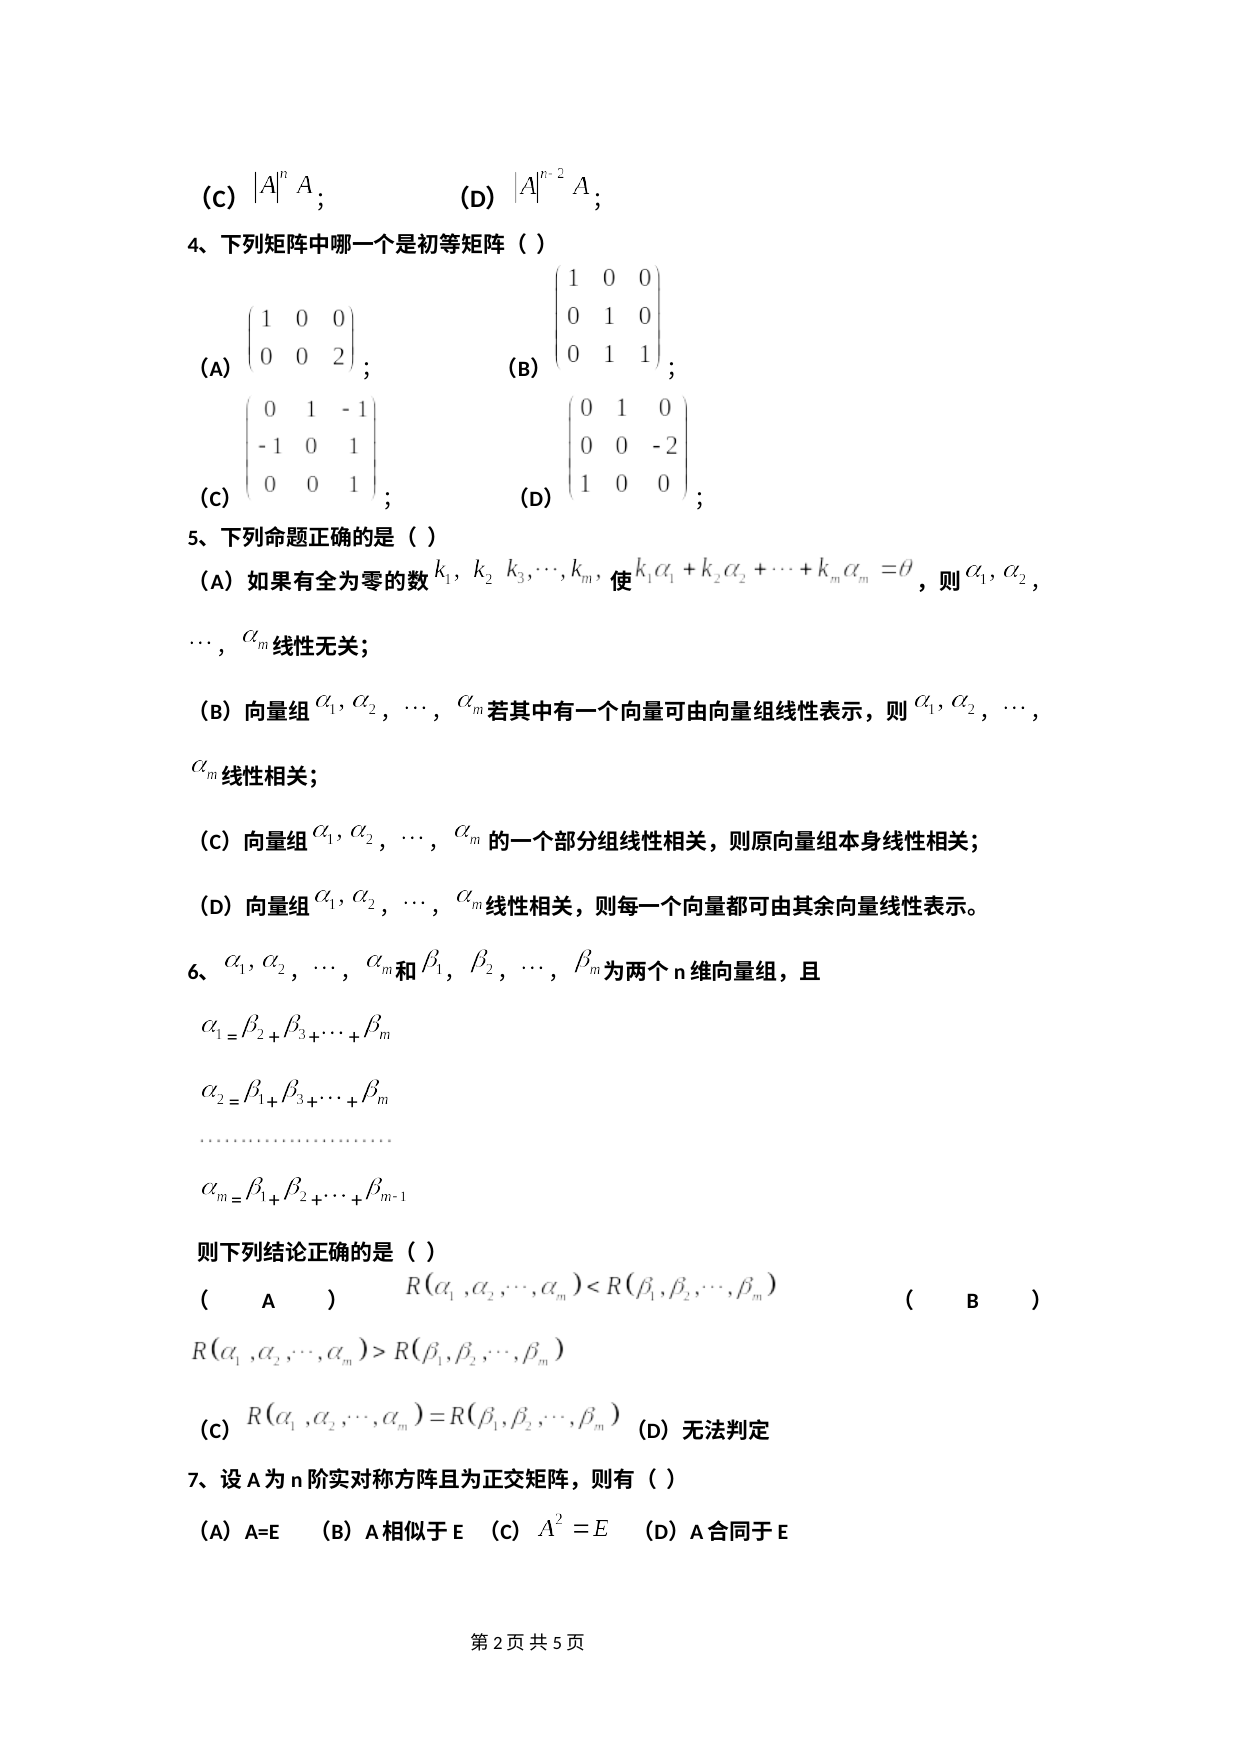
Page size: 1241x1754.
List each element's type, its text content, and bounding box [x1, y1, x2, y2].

text （C）； （D）； [187, 389, 1053, 519]
text （A）如果有全为零的数 使，则，，线性无关； [187, 552, 1053, 682]
text 则下列结论正确的是（ ） [187, 1234, 1053, 1267]
list 6、，，和，，，为两个n维向量组，且 [187, 942, 1053, 1007]
text （D）向量组，，线性相关，则每一个向量都可由其余向量线性表示。 [187, 877, 1053, 942]
text =+++ [187, 1169, 1053, 1234]
text （A）； （B）； [187, 259, 1053, 389]
text 7、设A为n阶实对称方阵且为正交矩阵，则有（ ） [187, 1462, 1053, 1494]
text 4、下列矩阵中哪一个是初等矩阵（ ） [187, 227, 1053, 259]
text （A）A=E （B）A相似于E （C） （D）A合同于E [187, 1494, 1053, 1559]
text （A） （B） [187, 1267, 1053, 1397]
text 5、下列命题正确的是（ ） [187, 519, 1053, 552]
text （C）向量组，， 的一个部分组线性相关，则原向量组本身线性相关； [187, 812, 1053, 877]
text （C） （D）无法判定 [187, 1397, 1053, 1462]
text （C）； （D）； [187, 162, 1053, 227]
list =+++ [187, 1007, 1053, 1072]
text （B）向量组，，若其中有一个向量可由向量组线性表示，则，，线性相关； [187, 682, 1053, 812]
text =+++ [187, 1072, 1053, 1137]
